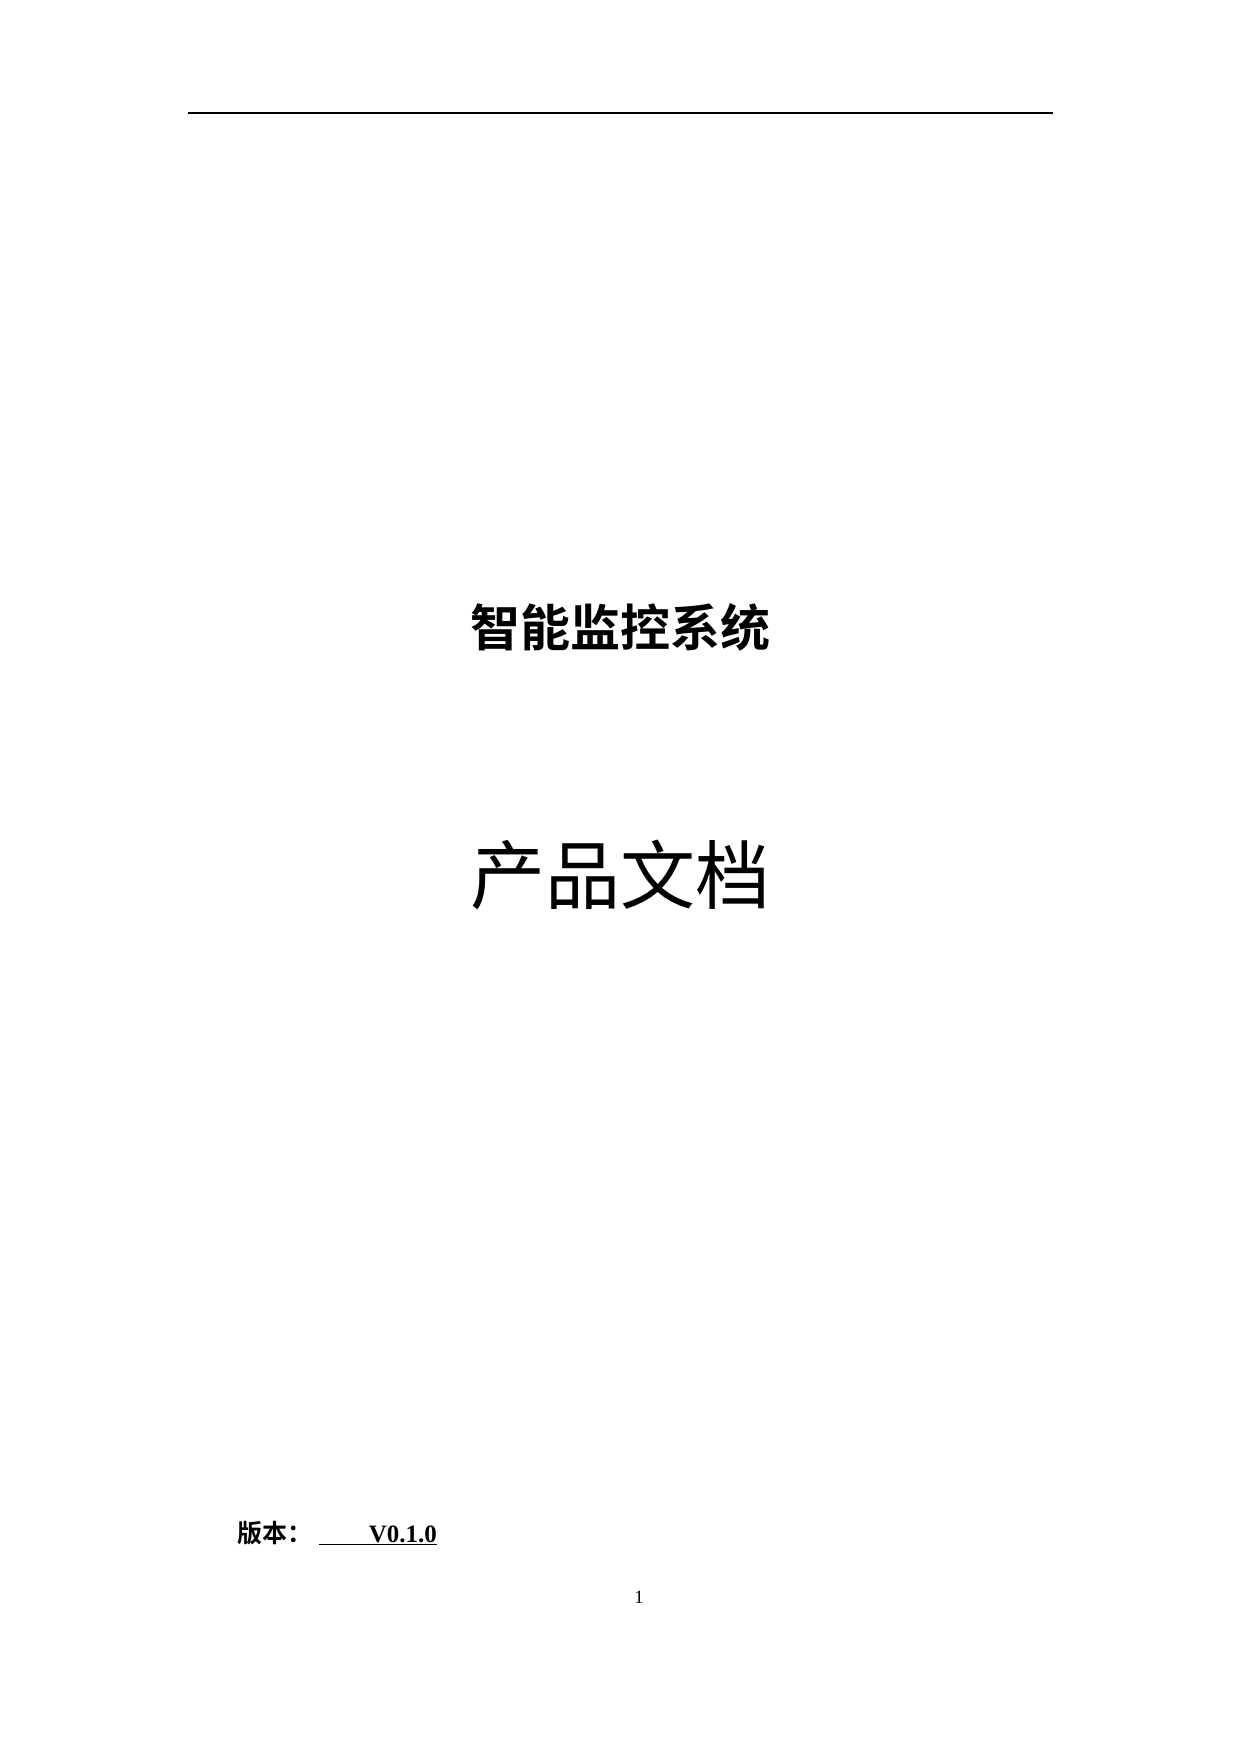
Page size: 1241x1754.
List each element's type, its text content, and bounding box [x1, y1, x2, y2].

text 智能监控系统 [187, 576, 1053, 674]
text 版本： V0.1.0 [187, 1499, 1053, 1564]
text 产品文档 [187, 806, 1053, 936]
